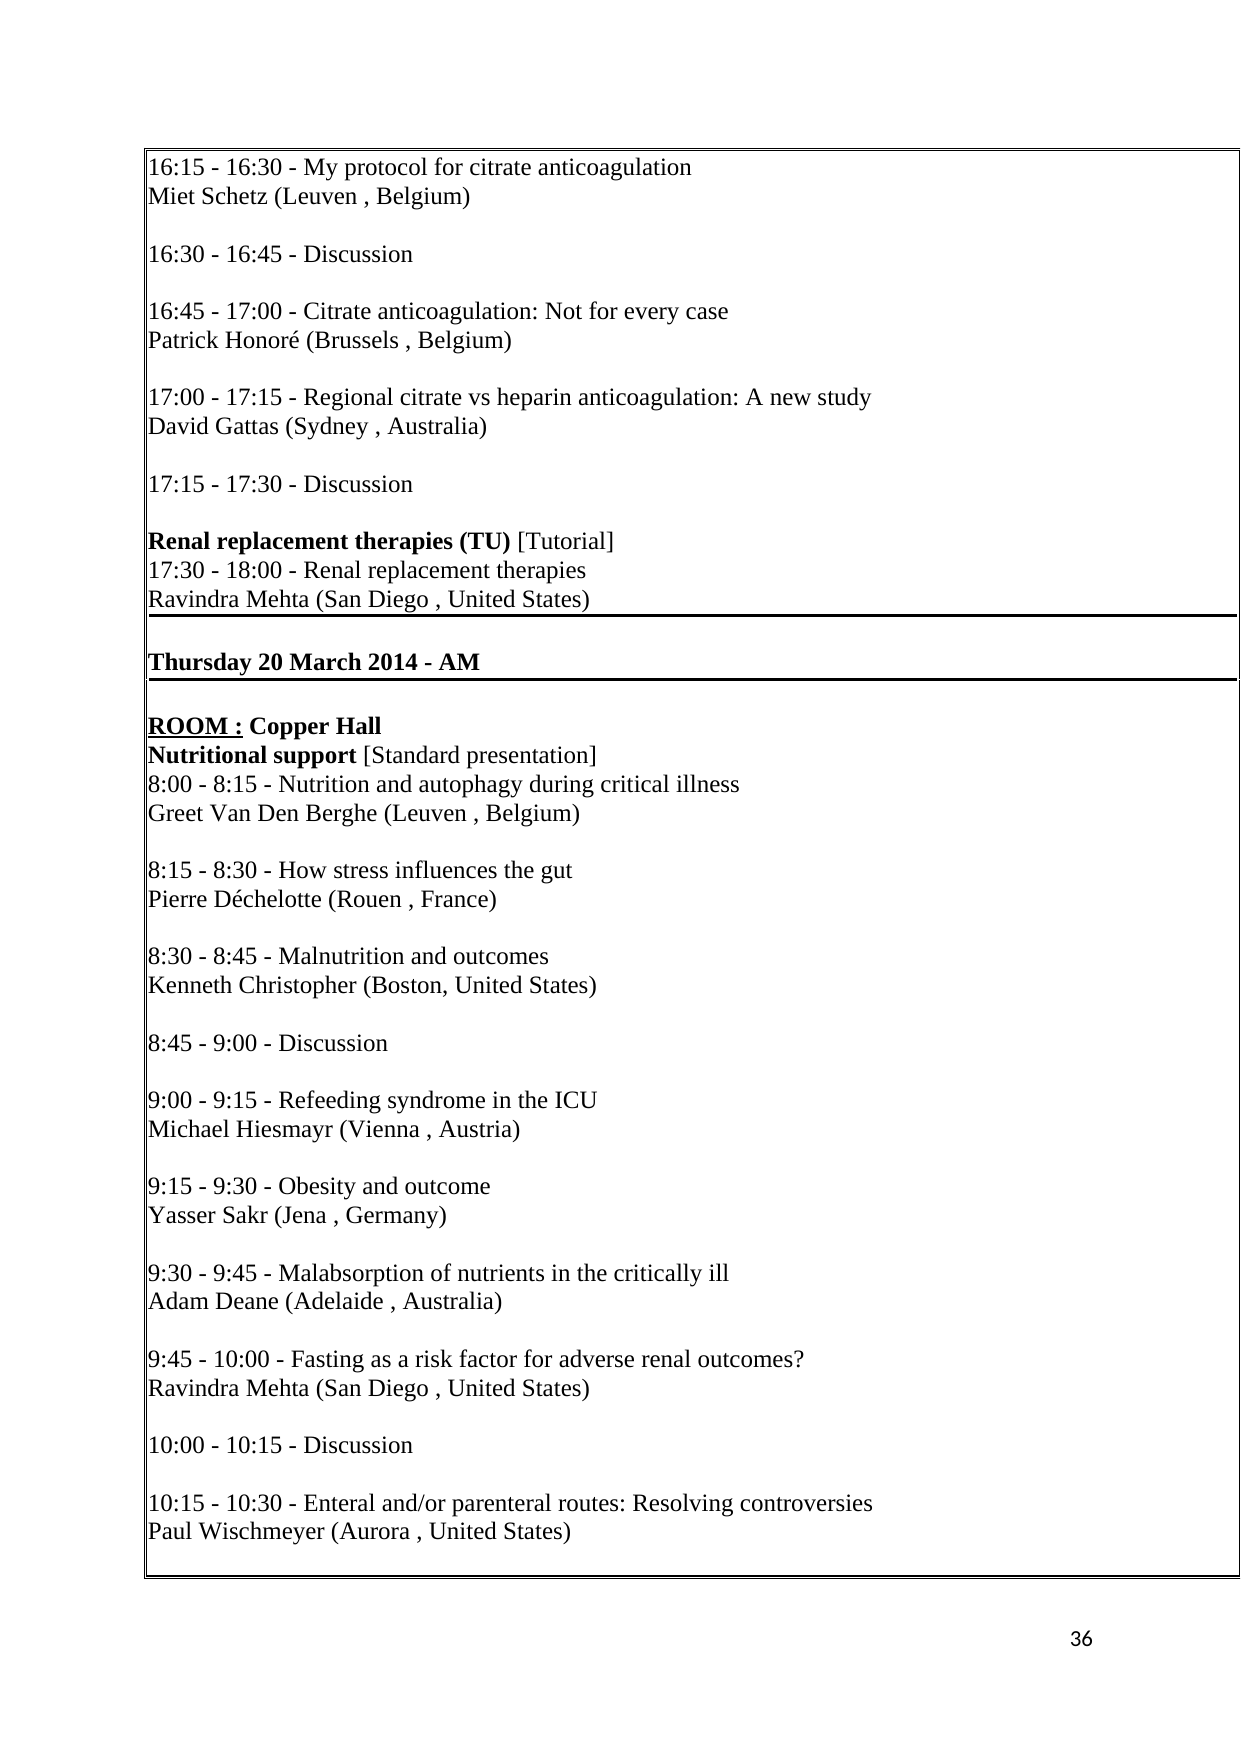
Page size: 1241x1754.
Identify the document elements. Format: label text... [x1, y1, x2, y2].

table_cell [145, 678, 1240, 1575]
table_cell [147, 151, 1239, 614]
table_cell Thursday 20 March 2014 - AM [147, 614, 1239, 678]
